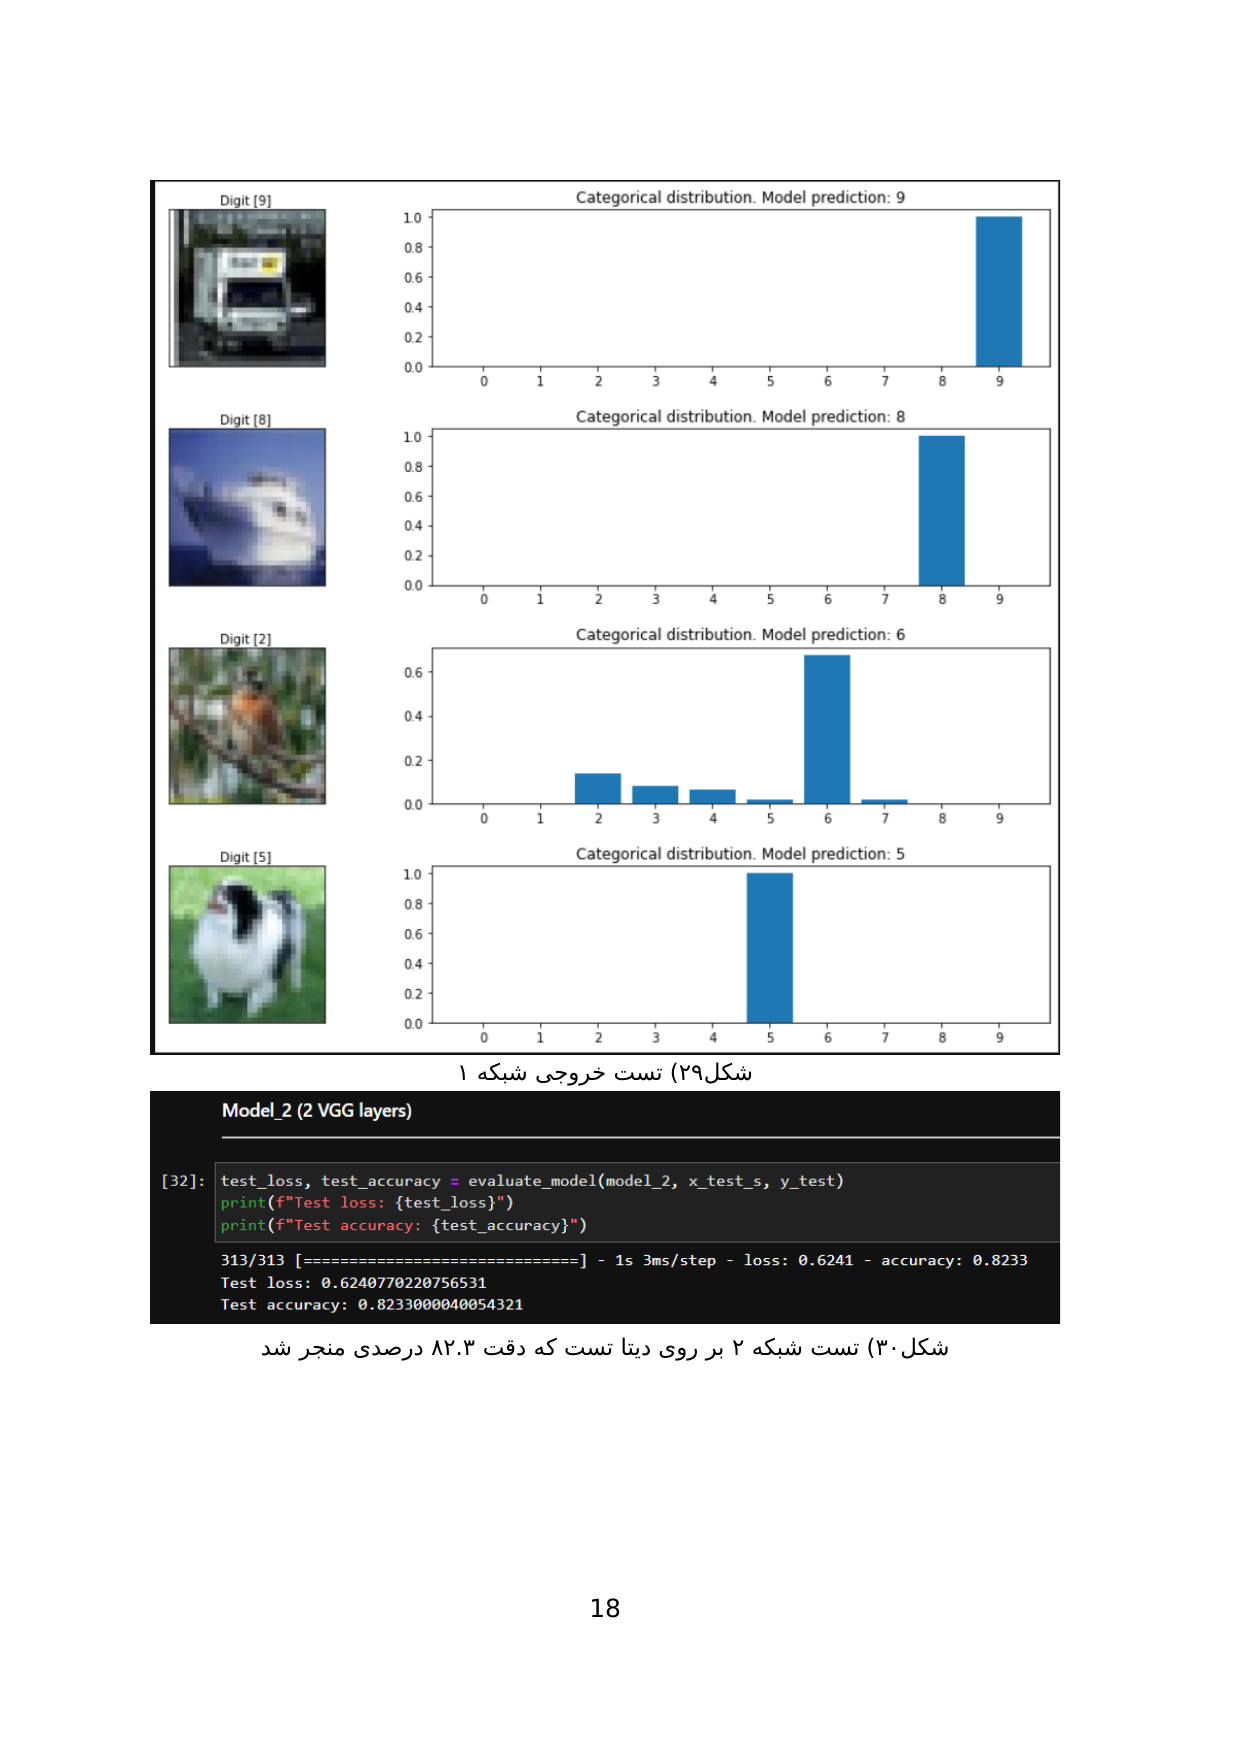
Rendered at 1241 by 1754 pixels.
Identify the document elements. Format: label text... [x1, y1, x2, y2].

picture [150, 1091, 1060, 1324]
text شکل۳۰) تست شبکه ۲ بر روی دیتا تست که دقت ۸۲.۳ درصدی منجر شد [150, 1324, 1060, 1361]
picture [150, 180, 1060, 1055]
text شکل۲۹) تست خروجی شبکه ۱ [150, 1055, 1060, 1086]
